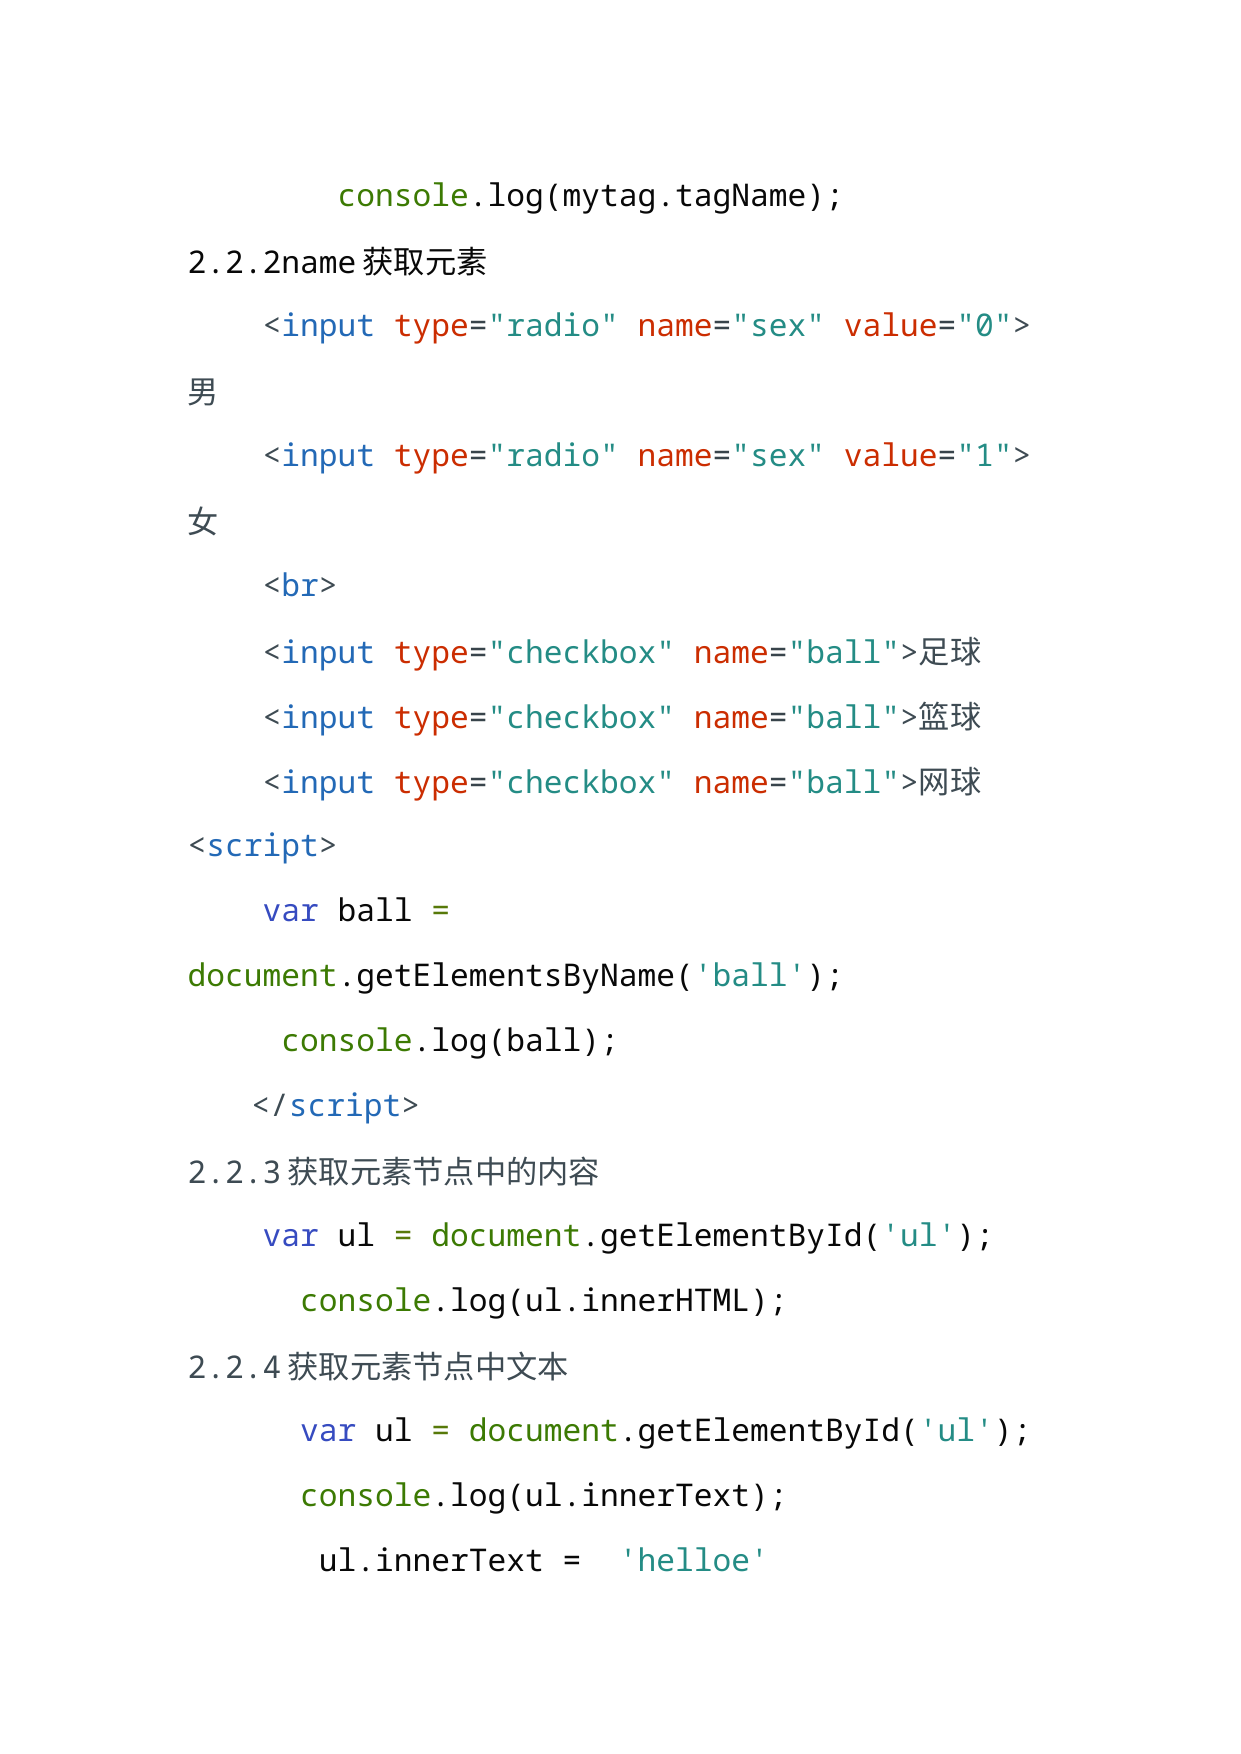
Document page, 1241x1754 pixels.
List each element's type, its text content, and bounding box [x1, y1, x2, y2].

text <input type="checkbox" name="ball">篮球 [187, 682, 1053, 747]
text console.log(ball); [187, 1007, 1053, 1072]
text <input type="checkbox" name="ball">网球 [187, 747, 1053, 812]
text </script> [187, 1072, 1053, 1137]
text 2.2.4获取元素节点中文本 [187, 1332, 1053, 1397]
text console.log(mytag.tagName); [187, 162, 1053, 227]
text 2.2.3获取元素节点中的内容 [187, 1137, 1053, 1202]
text var ul = document.getElementById('ul'); [187, 1202, 1053, 1267]
text console.log(ul.innerHTML); [187, 1267, 1053, 1332]
text <input type="radio" name="sex" value="0">男 [187, 292, 1053, 422]
text <input type="radio" name="sex" value="1">女 [187, 422, 1053, 552]
text console.log(ul.innerText); [187, 1462, 1053, 1527]
text var ball = document.getElementsByName('ball'); [187, 877, 1053, 1007]
text 2.2.2name获取元素 [187, 227, 1053, 292]
text ul.innerText = 'helloe' [187, 1527, 1053, 1592]
text <script> [187, 812, 1053, 877]
text var ul = document.getElementById('ul'); [187, 1397, 1053, 1462]
text <input type="checkbox" name="ball">足球 [187, 617, 1053, 682]
text <br> [187, 552, 1053, 617]
